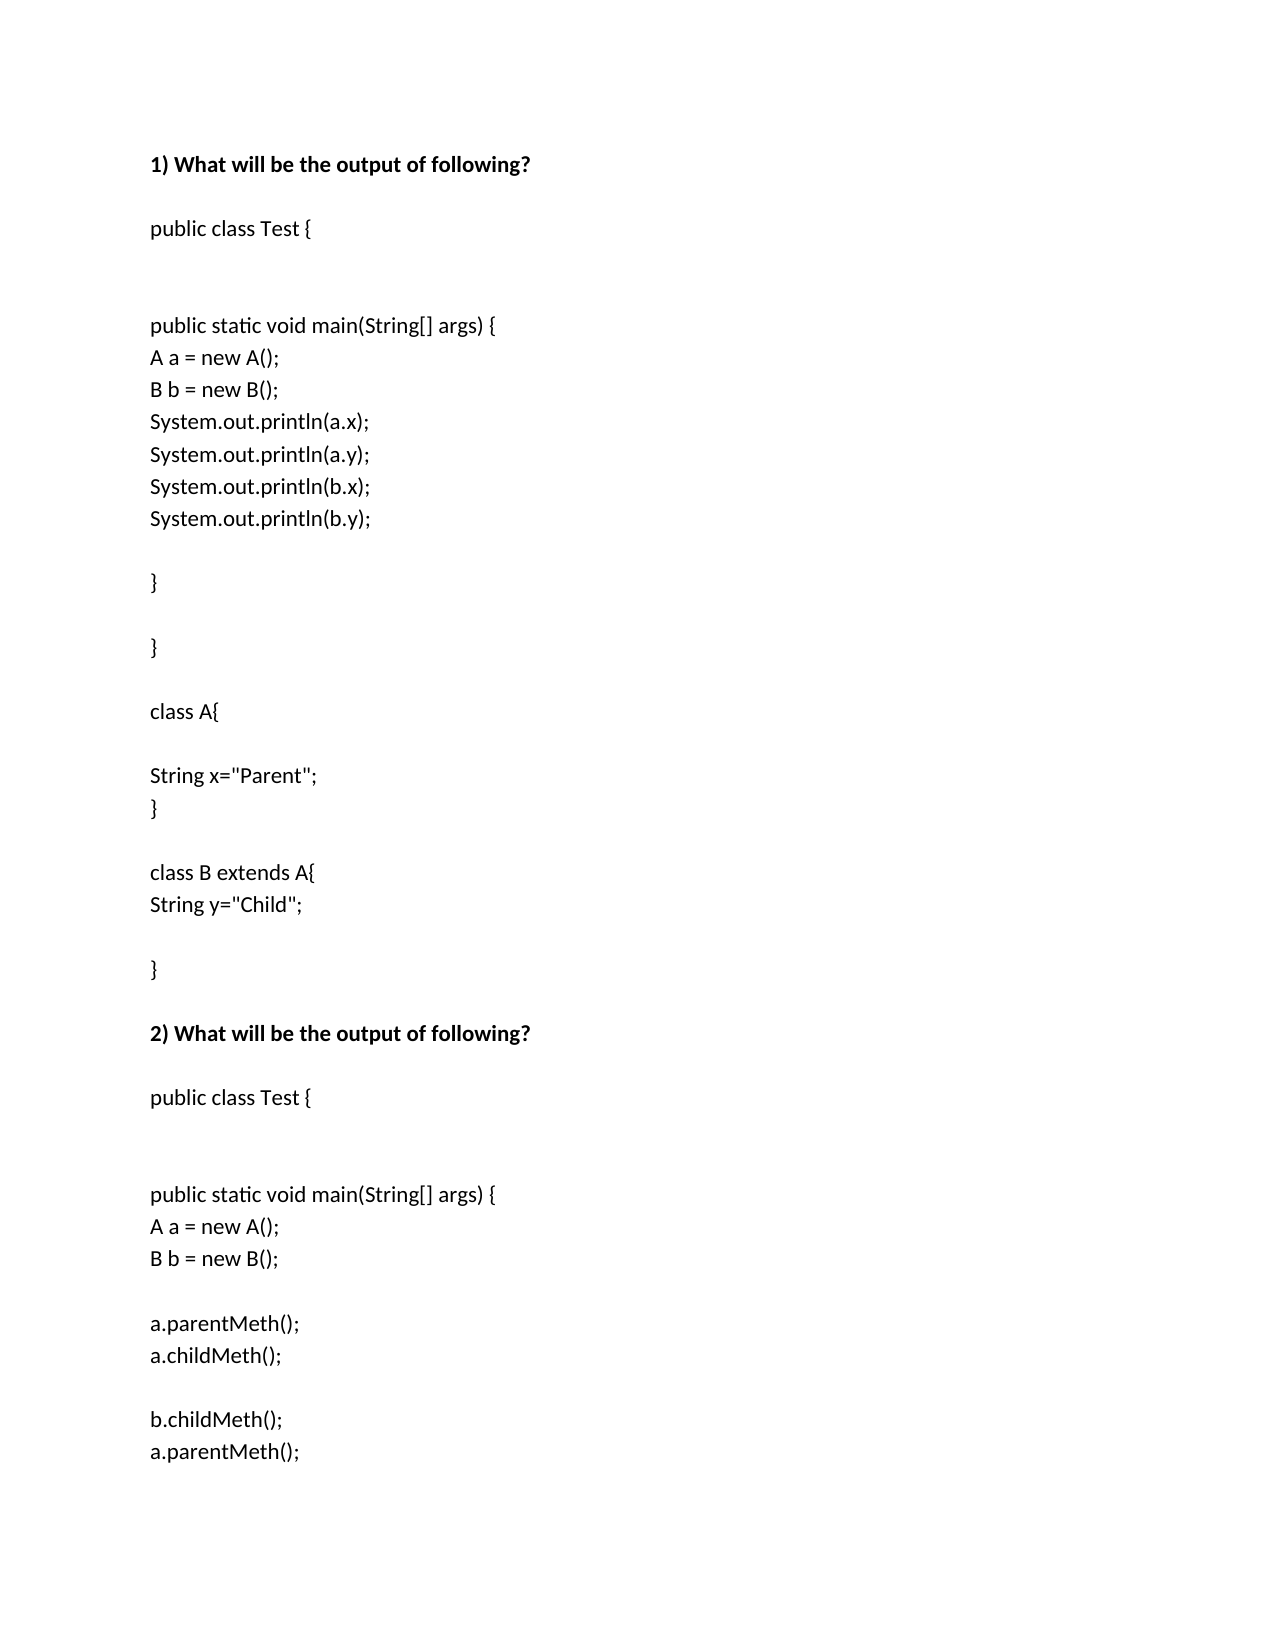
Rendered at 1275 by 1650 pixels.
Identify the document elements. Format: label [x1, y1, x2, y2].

text [150, 150, 1125, 1498]
